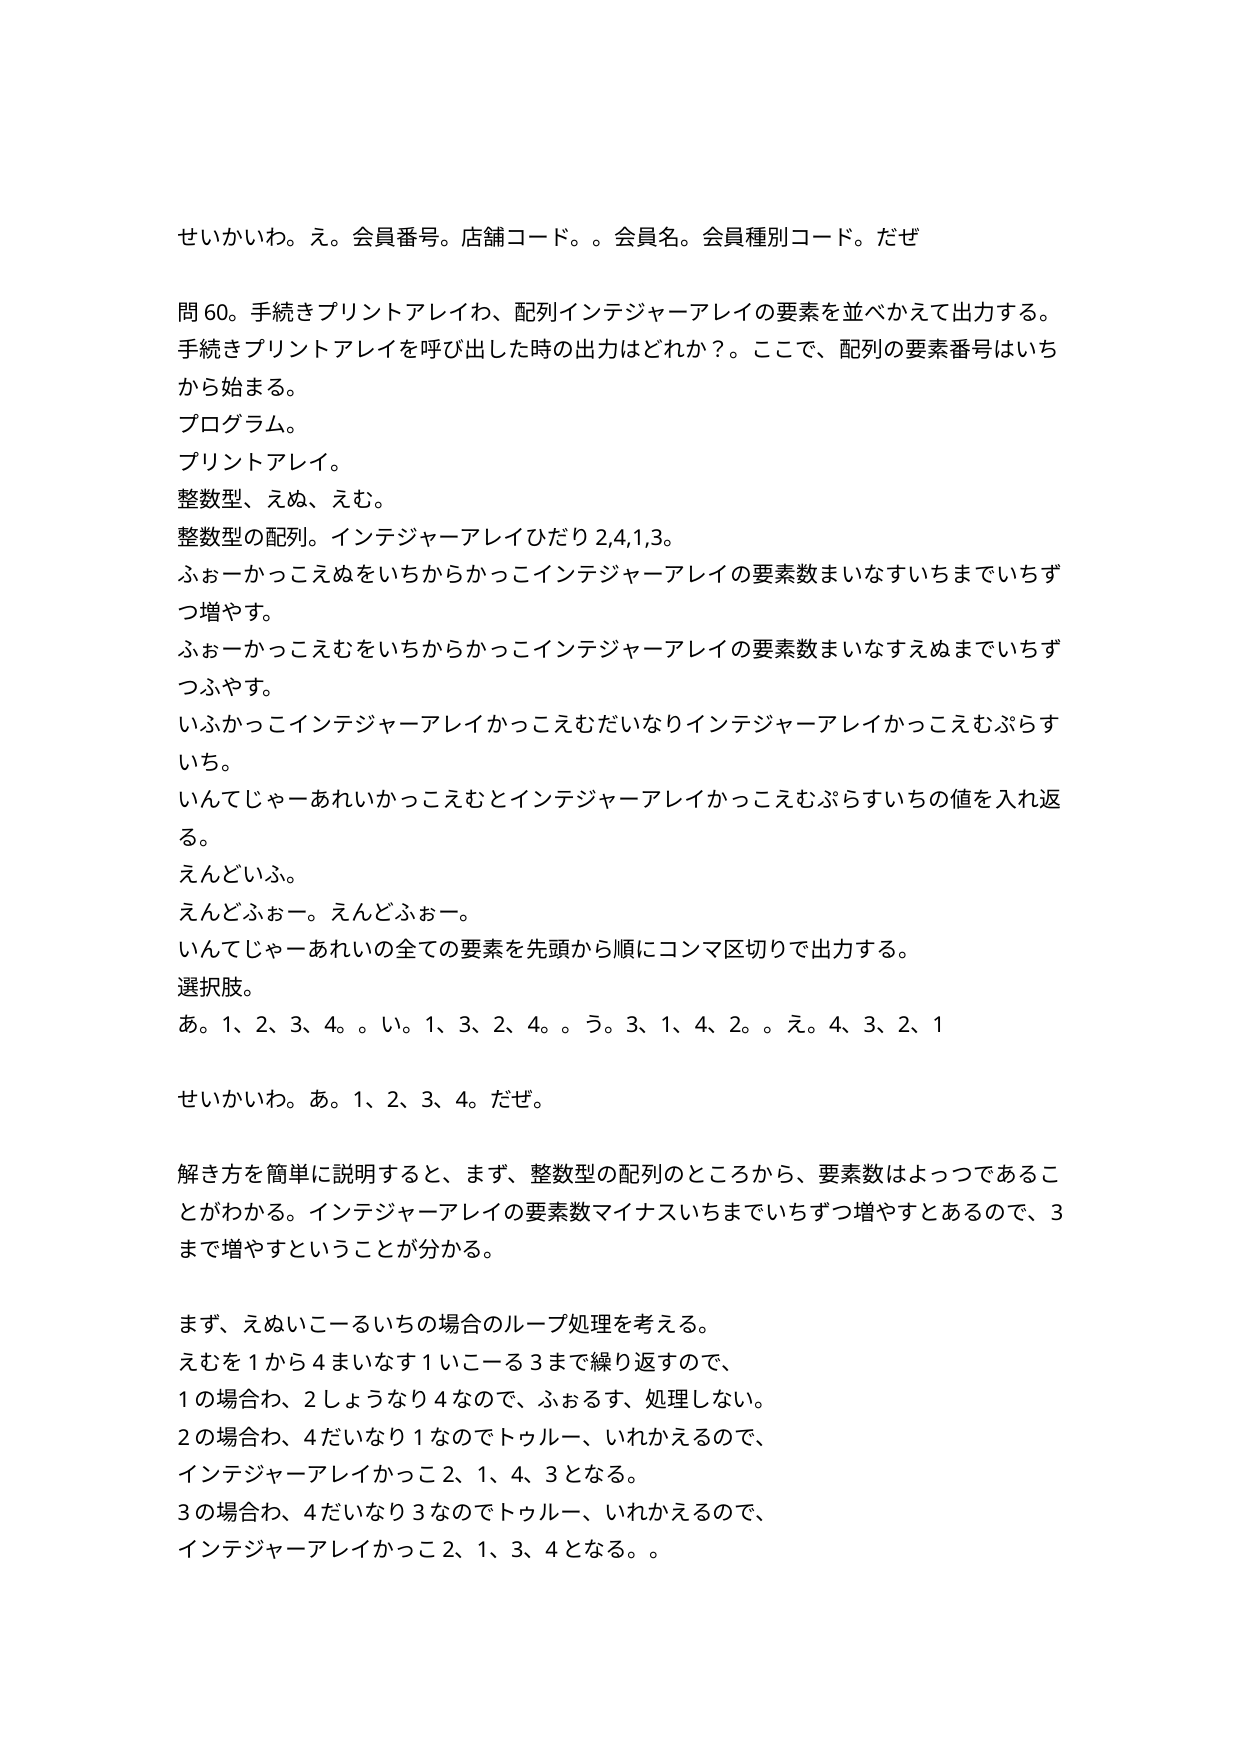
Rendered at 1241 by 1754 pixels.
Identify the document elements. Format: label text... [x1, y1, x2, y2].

text まず、えぬいこーるいちの場合のループ処理を考える。 [177, 1304, 1063, 1342]
text 3の場合わ、4だいなり3なのでトゥルー、いれかえるので、 [177, 1492, 1063, 1529]
text 2の場合わ、4だいなり1なのでトゥルー、いれかえるので、 [177, 1417, 1063, 1454]
text いんてじゃーあれいの全ての要素を先頭から順にコンマ区切りで出力する。 [177, 929, 1063, 967]
text 1の場合わ、2しょうなり4なので、ふぉるす、処理しない。 [177, 1379, 1063, 1417]
text 問60。手続きプリントアレイわ、配列インテジャーアレイの要素を並べかえて出力する。手続きプリントアレイを呼び出した時の出力はどれか？。ここで、配列の要素番号はいちから始まる。 [177, 292, 1063, 404]
text 整数型の配列。インテジャーアレイひだり2,4,1,3。 [177, 517, 1063, 554]
text えんどいふ。 [177, 854, 1063, 892]
text えんどふぉー。えんどふぉー。 [177, 892, 1063, 929]
text ふぉーかっこえぬをいちからかっこインテジャーアレイの要素数まいなすいちまでいちずつ増やす。 [177, 554, 1063, 629]
text ふぉーかっこえむをいちからかっこインテジャーアレイの要素数まいなすえぬまでいちずつふやす。 [177, 629, 1063, 704]
text えむを1から4まいなす1いこーる3まで繰り返すので、 [177, 1342, 1063, 1379]
text インテジャーアレイかっこ2、1、4、3となる。 [177, 1454, 1063, 1492]
text 整数型、えぬ、えむ。 [177, 479, 1063, 517]
text 選択肢。 [177, 967, 1063, 1004]
text プログラム。 [177, 404, 1063, 442]
text せいかいわ。あ。1、2、3、4。だぜ。 [177, 1079, 1063, 1117]
text プリントアレイ。 [177, 442, 1063, 479]
text いんてじゃーあれいかっこえむとインテジャーアレイかっこえむぷらすいちの値を入れ返る。 [177, 779, 1063, 854]
text せいかいわ。え。会員番号。店舗コード。。会員名。会員種別コード。だぜ [177, 217, 1063, 254]
text 解き方を簡単に説明すると、まず、整数型の配列のところから、要素数はよっつであることがわかる。インテジャーアレイの要素数マイナスいちまでいちずつ増やすとあるので、3まで増やすということが分かる。 [177, 1154, 1063, 1267]
text いふかっこインテジャーアレイかっこえむだいなりインテジャーアレイかっこえむぷらすいち。 [177, 704, 1063, 779]
text あ。1、2、3、4。。い。1、3、2、4。。う。3、1、4、2。。え。4、3、2、1 [177, 1004, 1063, 1042]
text インテジャーアレイかっこ2、1、3、4となる。。 [177, 1529, 1063, 1567]
